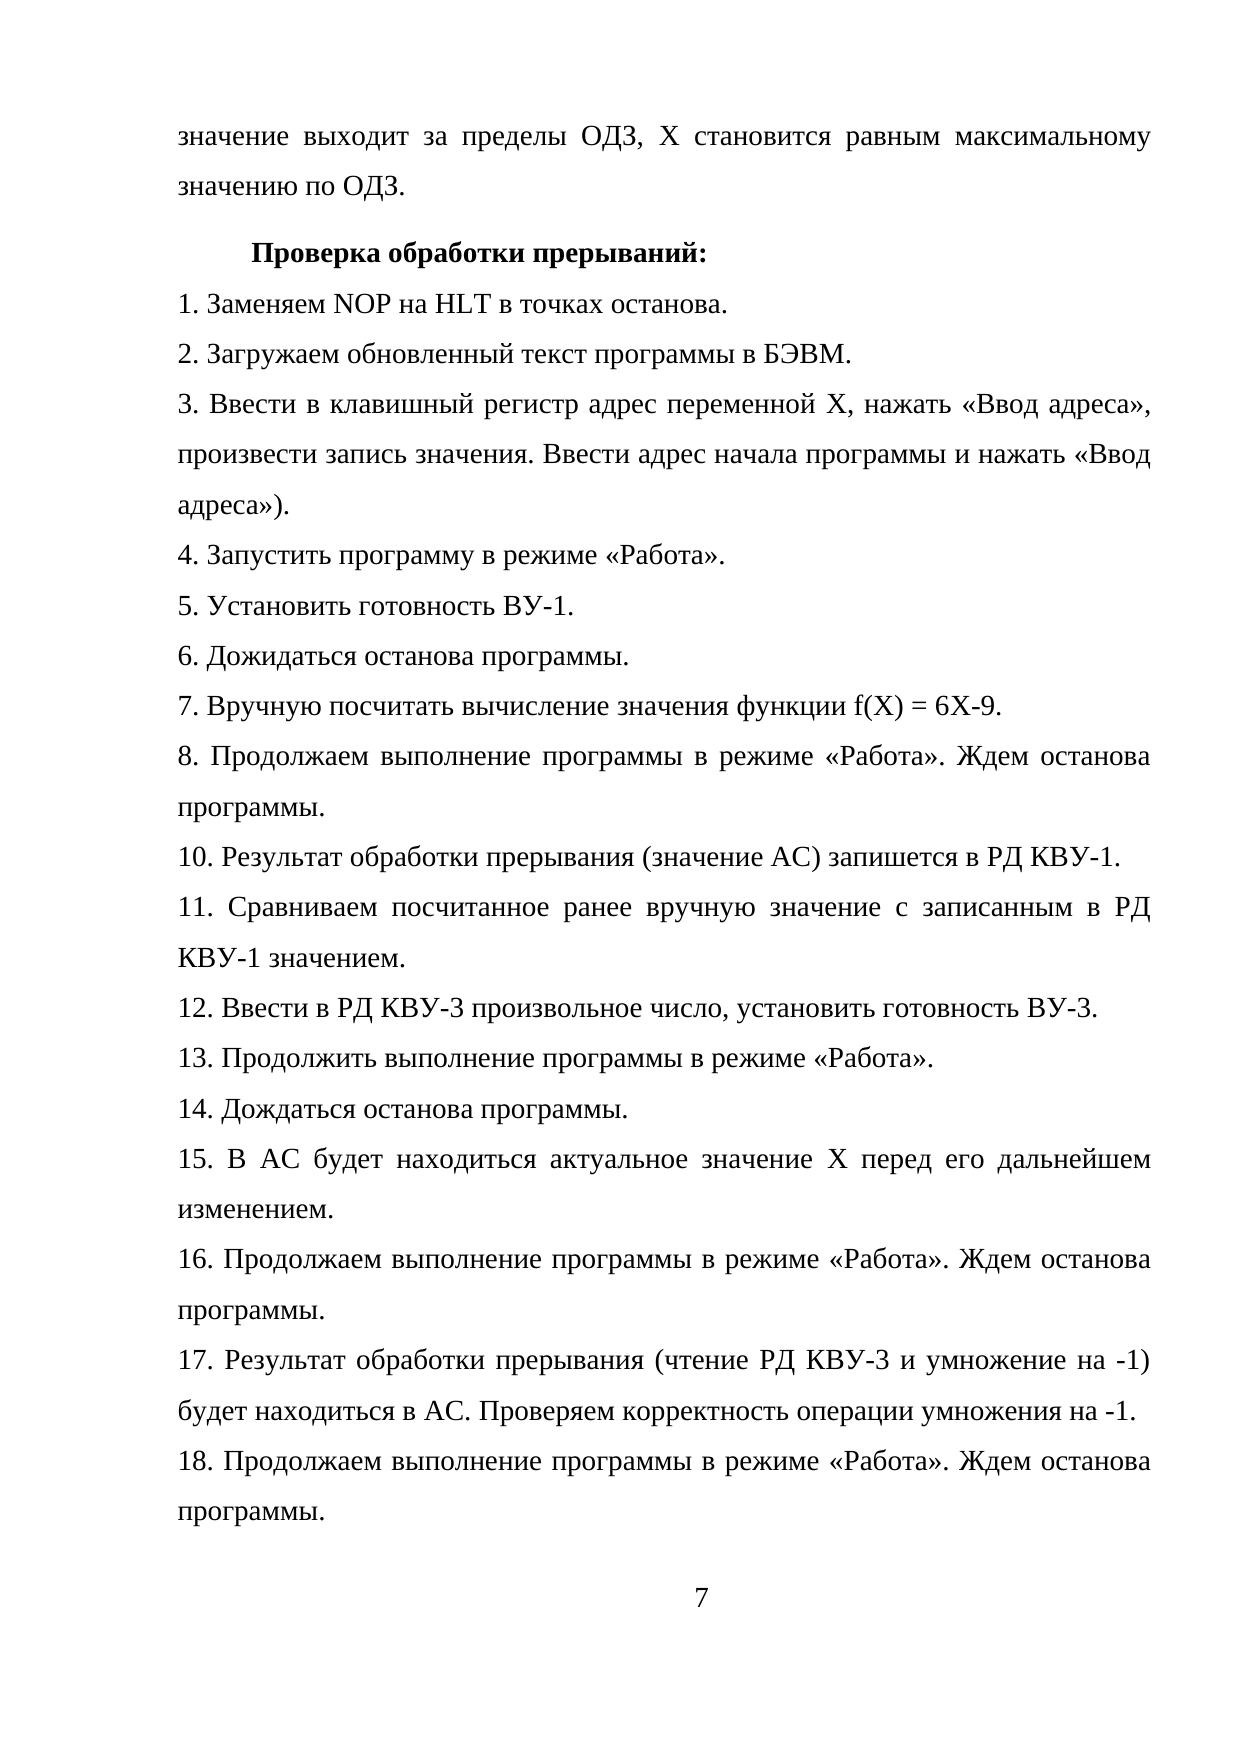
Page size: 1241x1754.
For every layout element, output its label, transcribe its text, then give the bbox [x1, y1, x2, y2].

subtitle Проверка обработки прерываний: [177, 235, 1152, 269]
text 12. Ввести в РД КВУ-3 произвольное число, установить готовность ВУ-3. [177, 990, 1152, 1024]
text 16. Продолжаем выполнение программы в режиме «Работа». Ждем останова программы. [177, 1242, 1152, 1326]
text 7. Вручную посчитать вычисление значения функции f(X) = 6X-9. [177, 688, 1152, 722]
text 2. Загружаем обновленный текст программы в БЭВМ. [177, 336, 1152, 369]
text 18. Продолжаем выполнение программы в режиме «Работа». Ждем останова программы. [177, 1443, 1152, 1527]
text 3. Ввести в клавишный регистр адрес переменной X, нажать «Ввод адреса», произвести запись значения. Ввести адрес начала программы и нажать «Ввод адреса»). [177, 386, 1152, 521]
text 1. Заменяем NOP на HLT в точках останова. [177, 286, 1152, 319]
text 10. Результат обработки прерывания (значение AC) запишется в РД КВУ-1. [177, 839, 1152, 873]
text 5. Установить готовность ВУ-1. [177, 588, 1152, 621]
text 13. Продолжить выполнение программы в режиме «Работа». [177, 1040, 1152, 1074]
text 15. В AC будет находиться актуальное значение X перед его дальнейшем изменением. [177, 1141, 1152, 1225]
text 17. Результат обработки прерывания (чтение РД КВУ-3 и умножение на -1) будет находиться в AC. Проверяем корректность операции умножения на -1. [177, 1342, 1152, 1426]
text 8. Продолжаем выполнение программы в режиме «Работа». Ждем останова программы. [177, 738, 1152, 822]
text 14. Дождаться останова программы. [177, 1091, 1152, 1124]
text 6. Дожидаться останова программы. [177, 638, 1152, 671]
text 11. Сравниваем посчитанное ранее вручную значение с записанным в РД КВУ-1 значением. [177, 889, 1152, 973]
text 4. Запустить программу в режиме «Работа». [177, 537, 1152, 571]
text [177, 118, 1152, 202]
